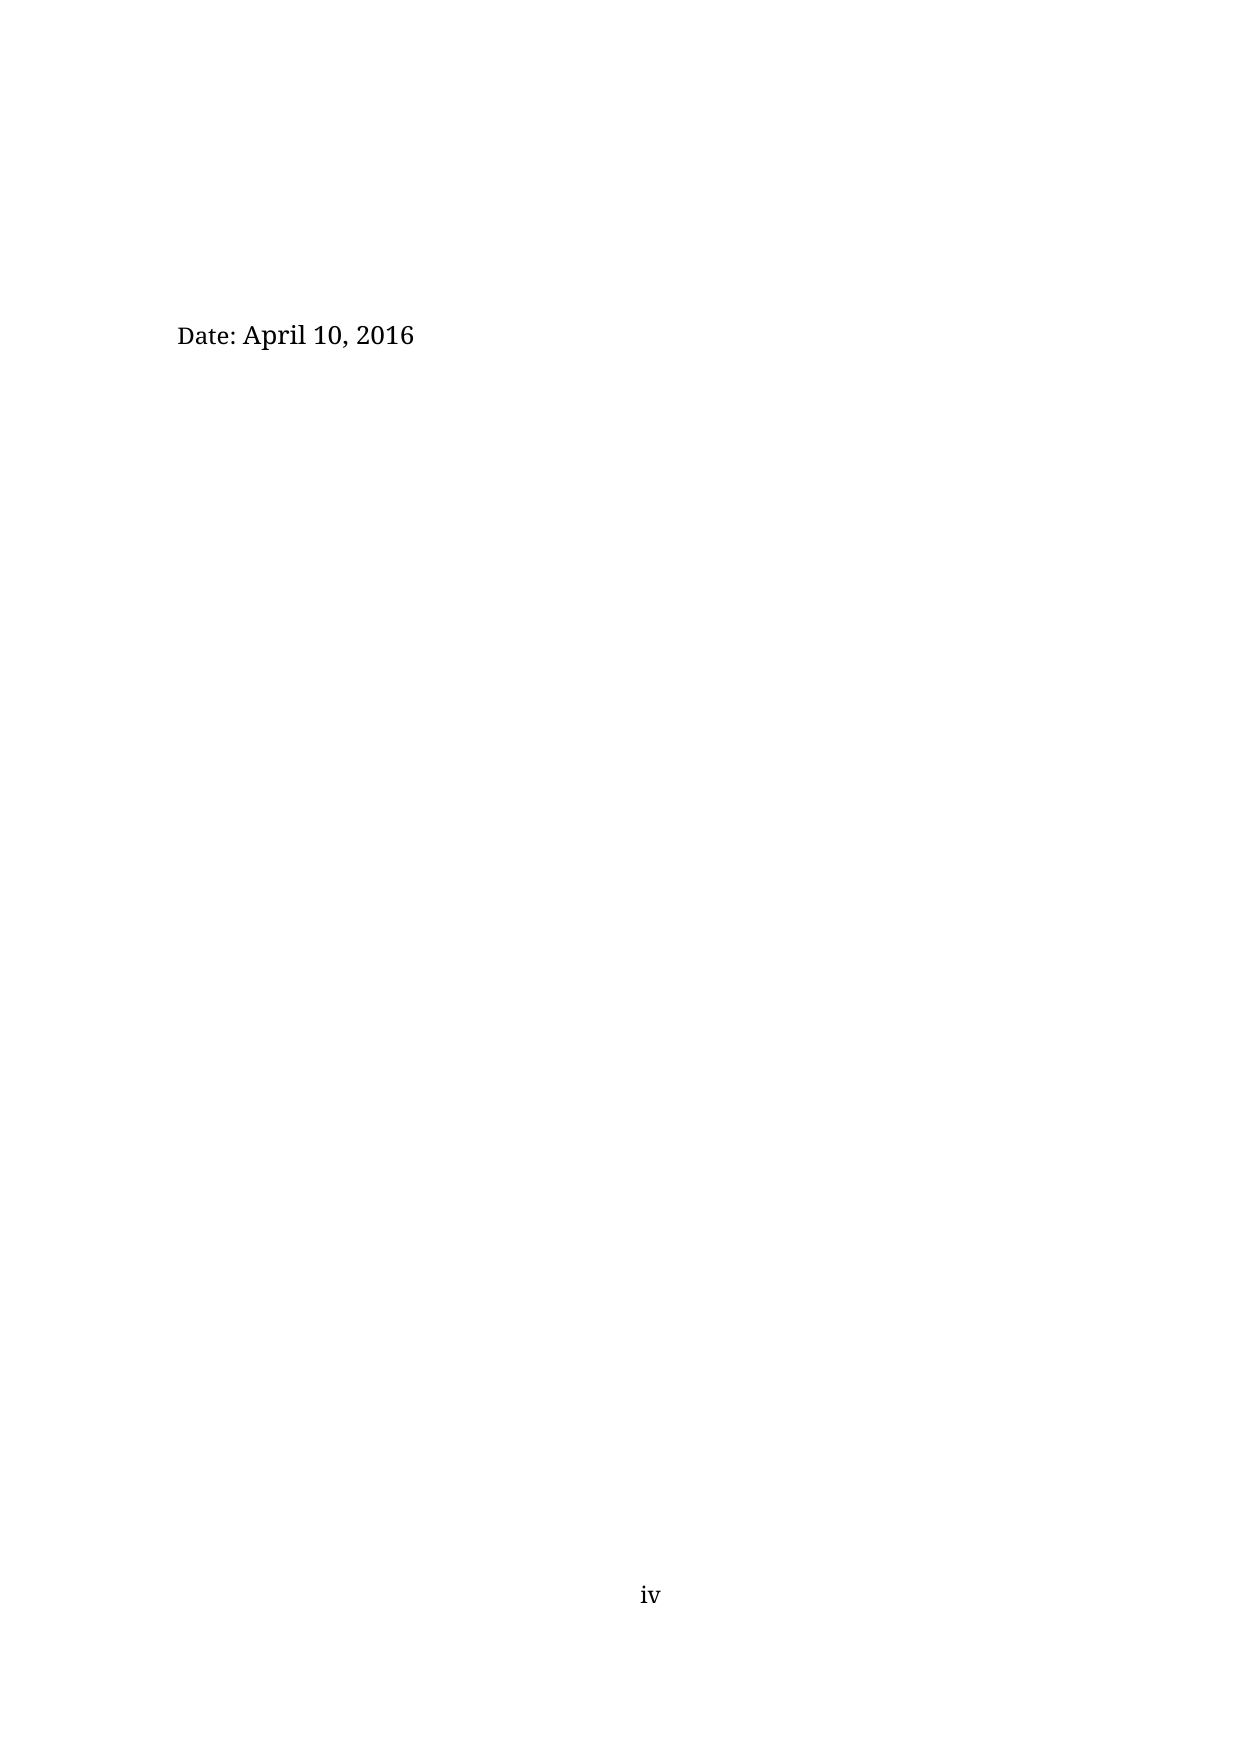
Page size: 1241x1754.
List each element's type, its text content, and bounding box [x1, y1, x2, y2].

text Date: April 10, 2016 [177, 318, 1196, 352]
